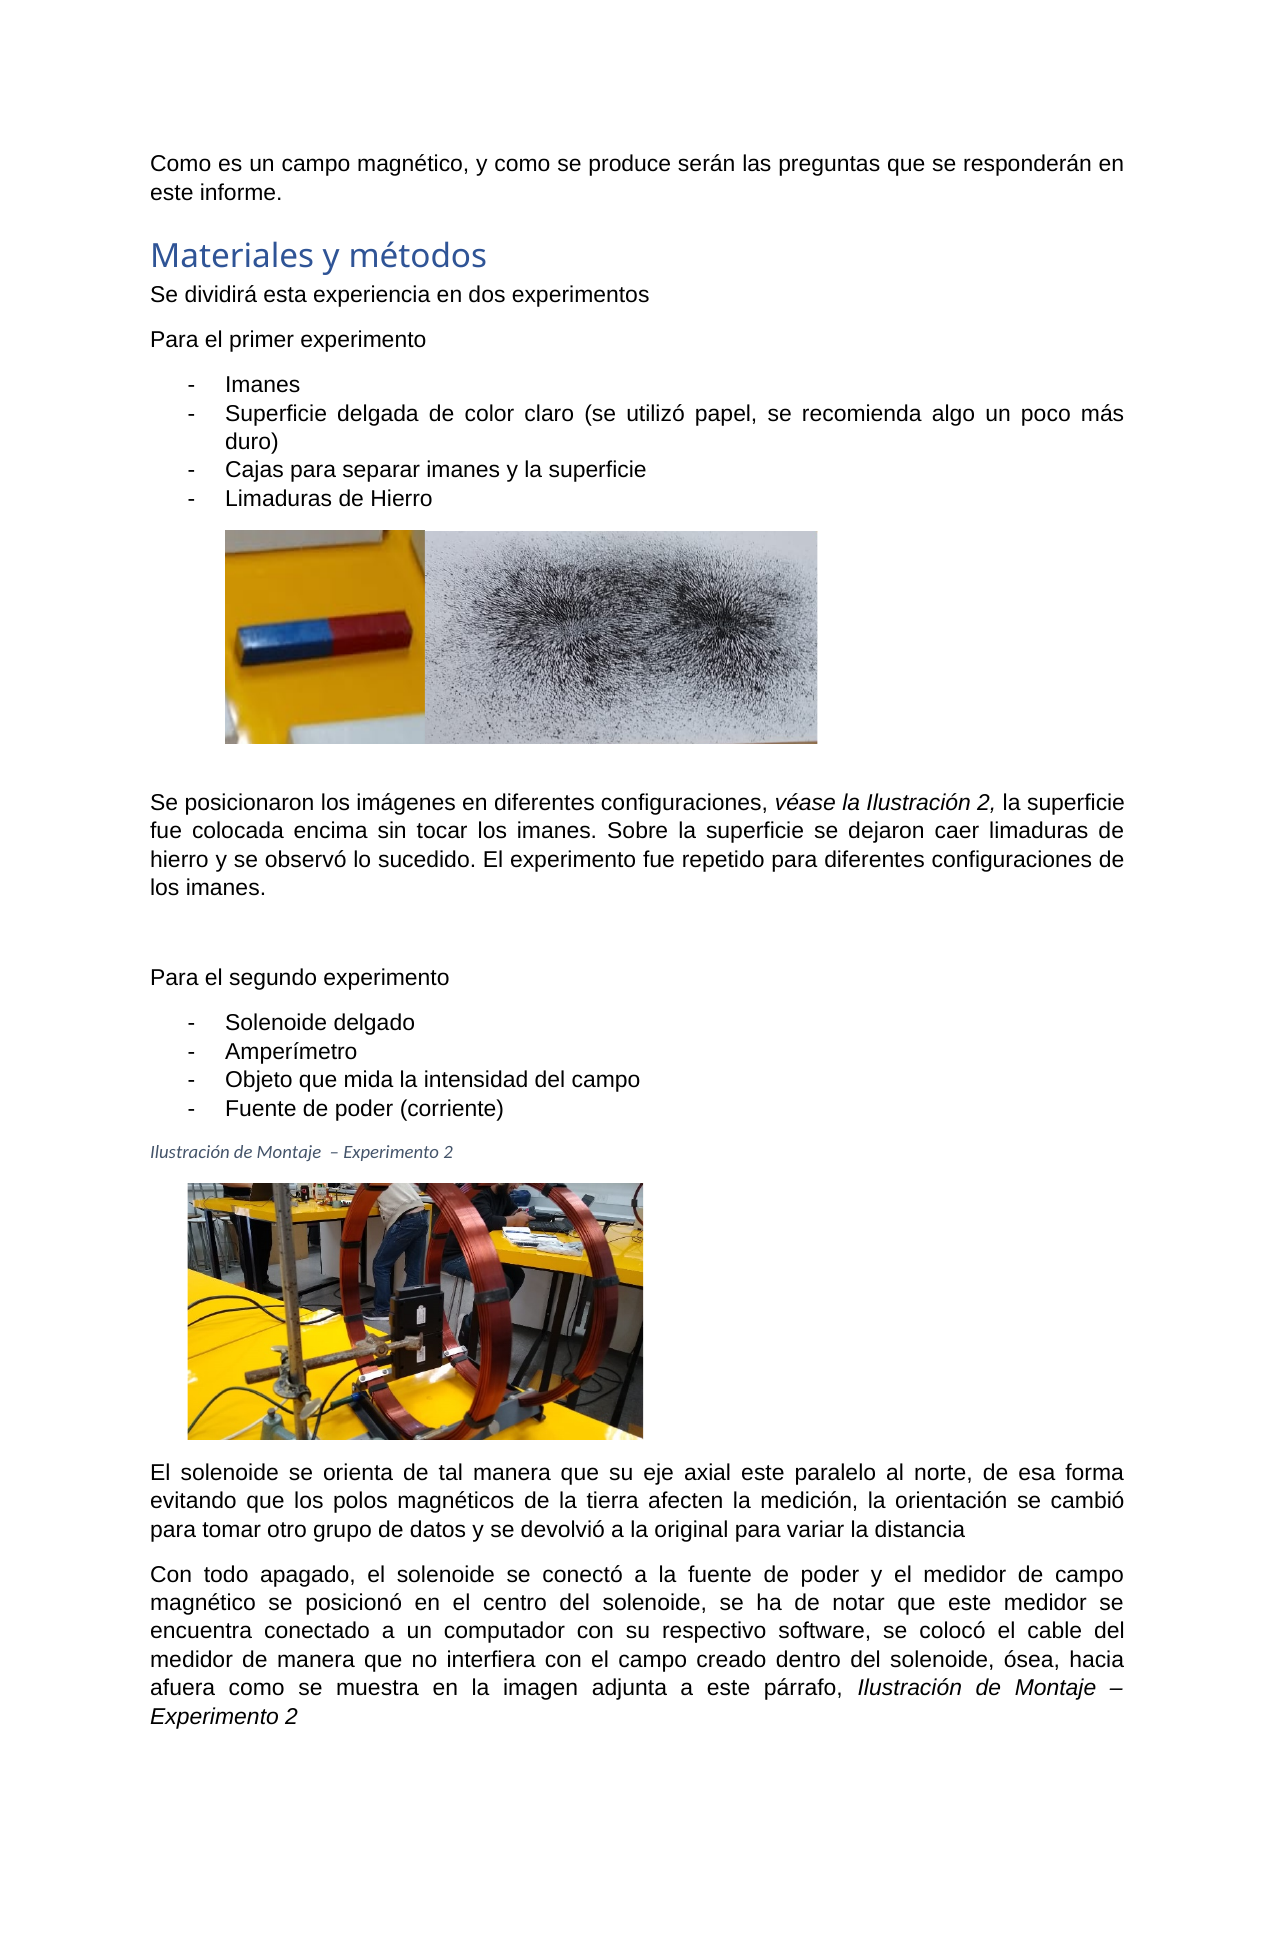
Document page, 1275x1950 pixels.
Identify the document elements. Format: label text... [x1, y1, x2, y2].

picture [225, 530, 818, 744]
list Amperímetro [187, 1038, 1125, 1064]
list Objeto que mida la intensidad del campo [187, 1066, 1125, 1093]
picture [187, 1183, 644, 1440]
list Cajas para separar imanes y la superficie [187, 456, 1125, 483]
text Para el primer experimento [150, 326, 1125, 352]
text Como es un campo magnético, y como se produce serán las preguntas que se responderán en este informe. [150, 176, 1125, 205]
text Se dividirá esta experiencia en dos experimentos [150, 281, 1125, 307]
text El solenoide se orienta de tal manera que su eje axial este paralelo al norte, de esa forma evitando que los polos magnéticos de la tierra afecten la medición, la orientación se cambió para tomar otro grupo de datos y se devolvió a la original para variar la distancia [150, 1459, 1125, 1542]
list Solenoide delgado [187, 1009, 1125, 1036]
list Imanes [187, 371, 1125, 397]
list Fuente de poder (corriente) [187, 1095, 1125, 1121]
list Superficie delgada de color claro (se utilizó papel, se recomienda algo un poco más duro) [187, 399, 1125, 454]
subtitle Materiales y métodos [150, 232, 1125, 277]
text Ilustración de Montaje – Experimento 2 [150, 1140, 1125, 1163]
text Para el segundo experimento [150, 964, 1125, 991]
list Limaduras de Hierro [187, 485, 1125, 511]
text Con todo apagado, el solenoide se conectó a la fuente de poder y el medidor de campo magnético se posicionó en el centro del solenoide, se ha de notar que este medidor se encuentra conectado a un computador con su respectivo software, se colocó el cable del medidor de manera que no interfiera con el campo creado dentro del solenoide, ósea, hacia afuera como se muestra en la imagen adjunta a este párrafo, Ilustración de Montaje – Experimento 2 [150, 1561, 1125, 1729]
text Se posicionaron los imágenes en diferentes configuraciones, véase la Ilustración 2, la superficie fue colocada encima sin tocar los imanes. Sobre la superficie se dejaron caer limaduras de hierro y se observó lo sucedido. El experimento fue repetido para diferentes configuraciones de los imanes. [150, 789, 1125, 900]
